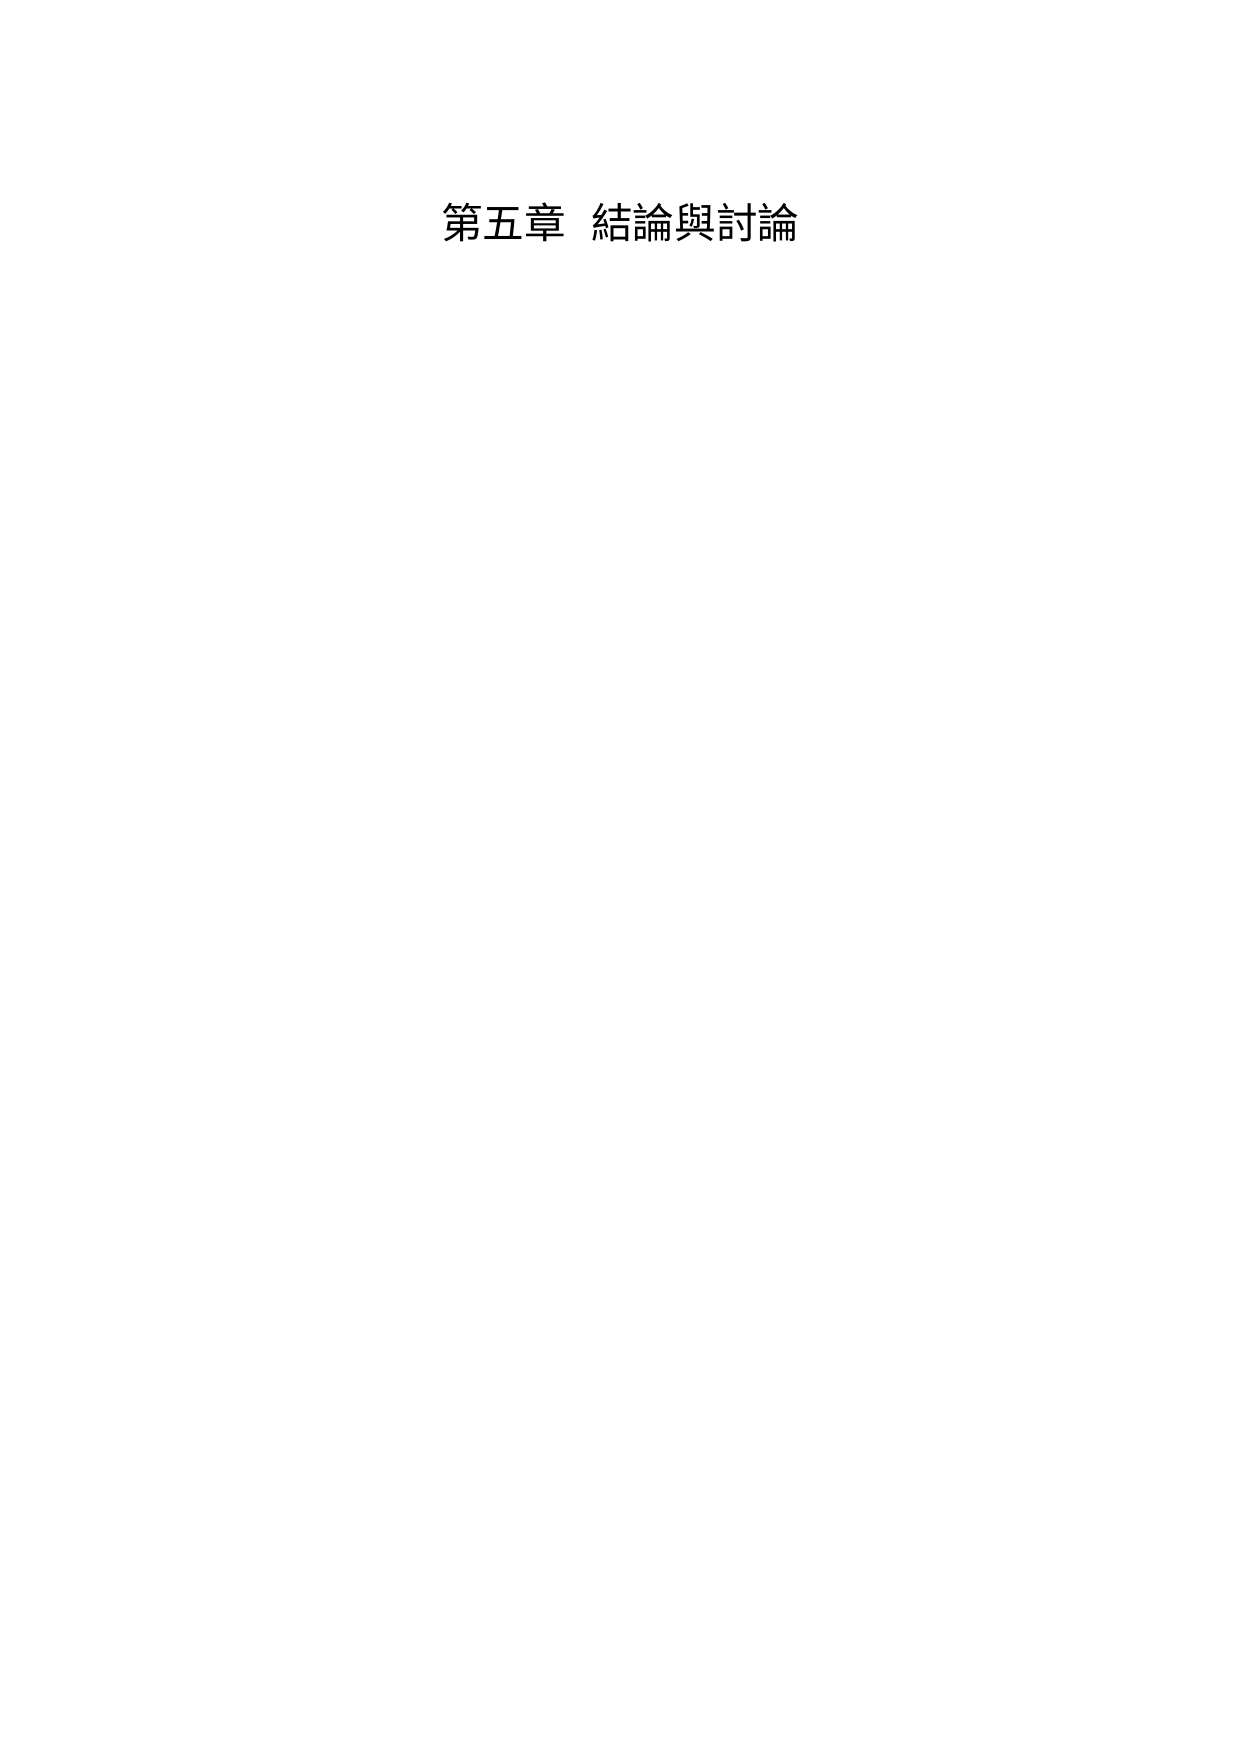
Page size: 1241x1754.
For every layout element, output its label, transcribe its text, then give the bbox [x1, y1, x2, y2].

subtitle 結論與討論 [187, 183, 1053, 258]
